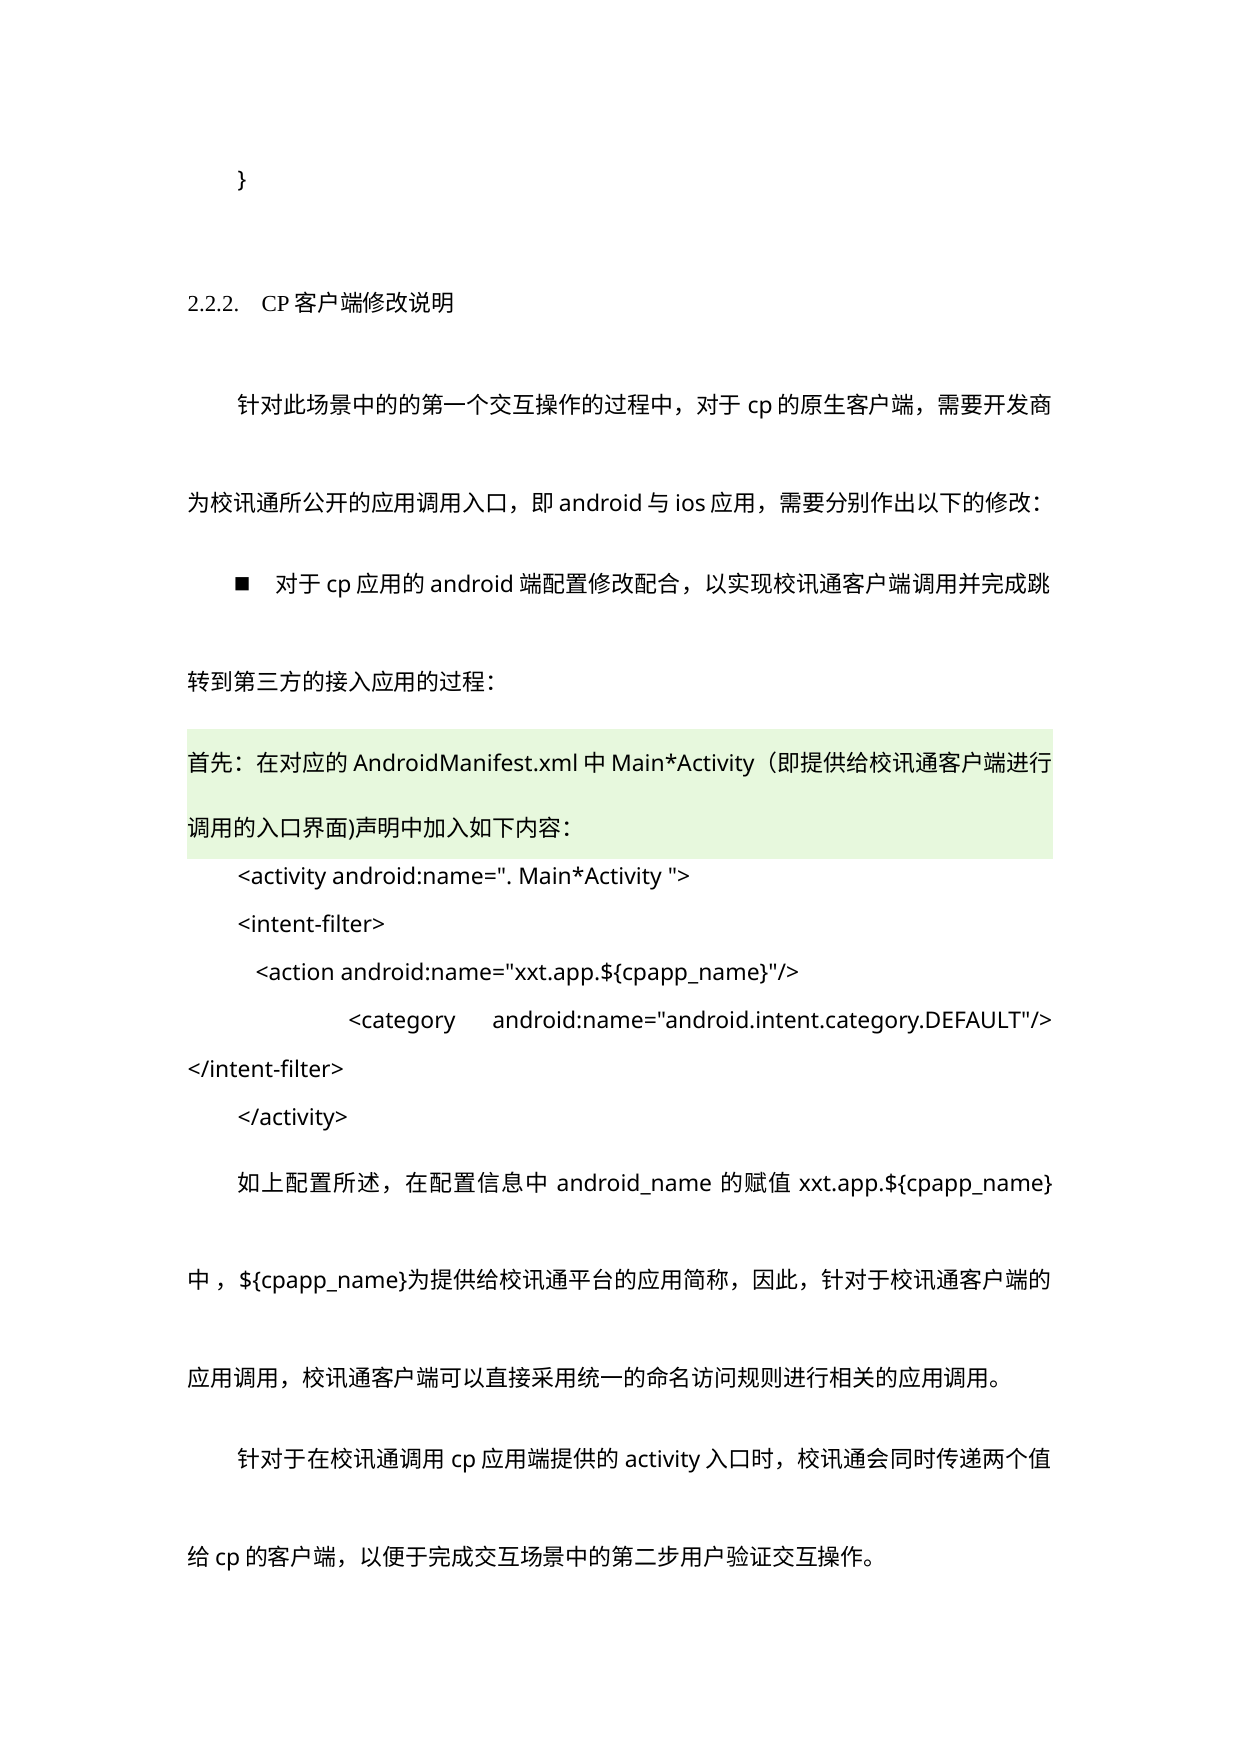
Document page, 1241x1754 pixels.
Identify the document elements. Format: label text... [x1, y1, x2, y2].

text 针对此场景中的的第一个交互操作的过程中，对于cp的原生客户端，需要开发商为校讯通所公开的应用调用入口，即android与ios应用，需要分别作出以下的修改： [187, 371, 1053, 534]
text 如上配置所述，在配置信息中 android_name 的赋值 xxt.app.${cpapp_name}中 ，${cpapp_name}为提供给校讯通平台的应用简称，因此，针对于校讯通客户端的应用调用，校讯通客户端可以直接采用统一的命名访问规则进行相关的应用调用。 [187, 1149, 1053, 1409]
text </activity> [187, 1101, 1053, 1133]
text 针对于在校讯通调用cp应用端提供的activity入口时，校讯通会同时传递两个值给cp的客户端，以便于完成交互场景中的第二步用户验证交互操作。 [187, 1425, 1053, 1588]
subtitle CP客户端修改说明 [187, 269, 1053, 334]
text <action android:name="xxt.app.${cpapp_name}"/> [187, 956, 1053, 988]
text } [187, 162, 1053, 194]
text <activity android:name=". Main*Activity "> [187, 859, 1053, 892]
text <category android:name="android.intent.category.DEFAULT"/> </intent-filter> [187, 1004, 1053, 1085]
text 首先：在对应的 AndroidManifest.xml中 Main*Activity（即提供给校讯通客户端进行调用的入口界面)声明中加入如下内容： [187, 729, 1053, 859]
list 对于cp应用的android端配置修改配合，以实现校讯通客户端调用并完成跳转到第三方的接入应用的过程： [187, 550, 1053, 713]
text <intent-filter> [187, 907, 1053, 940]
